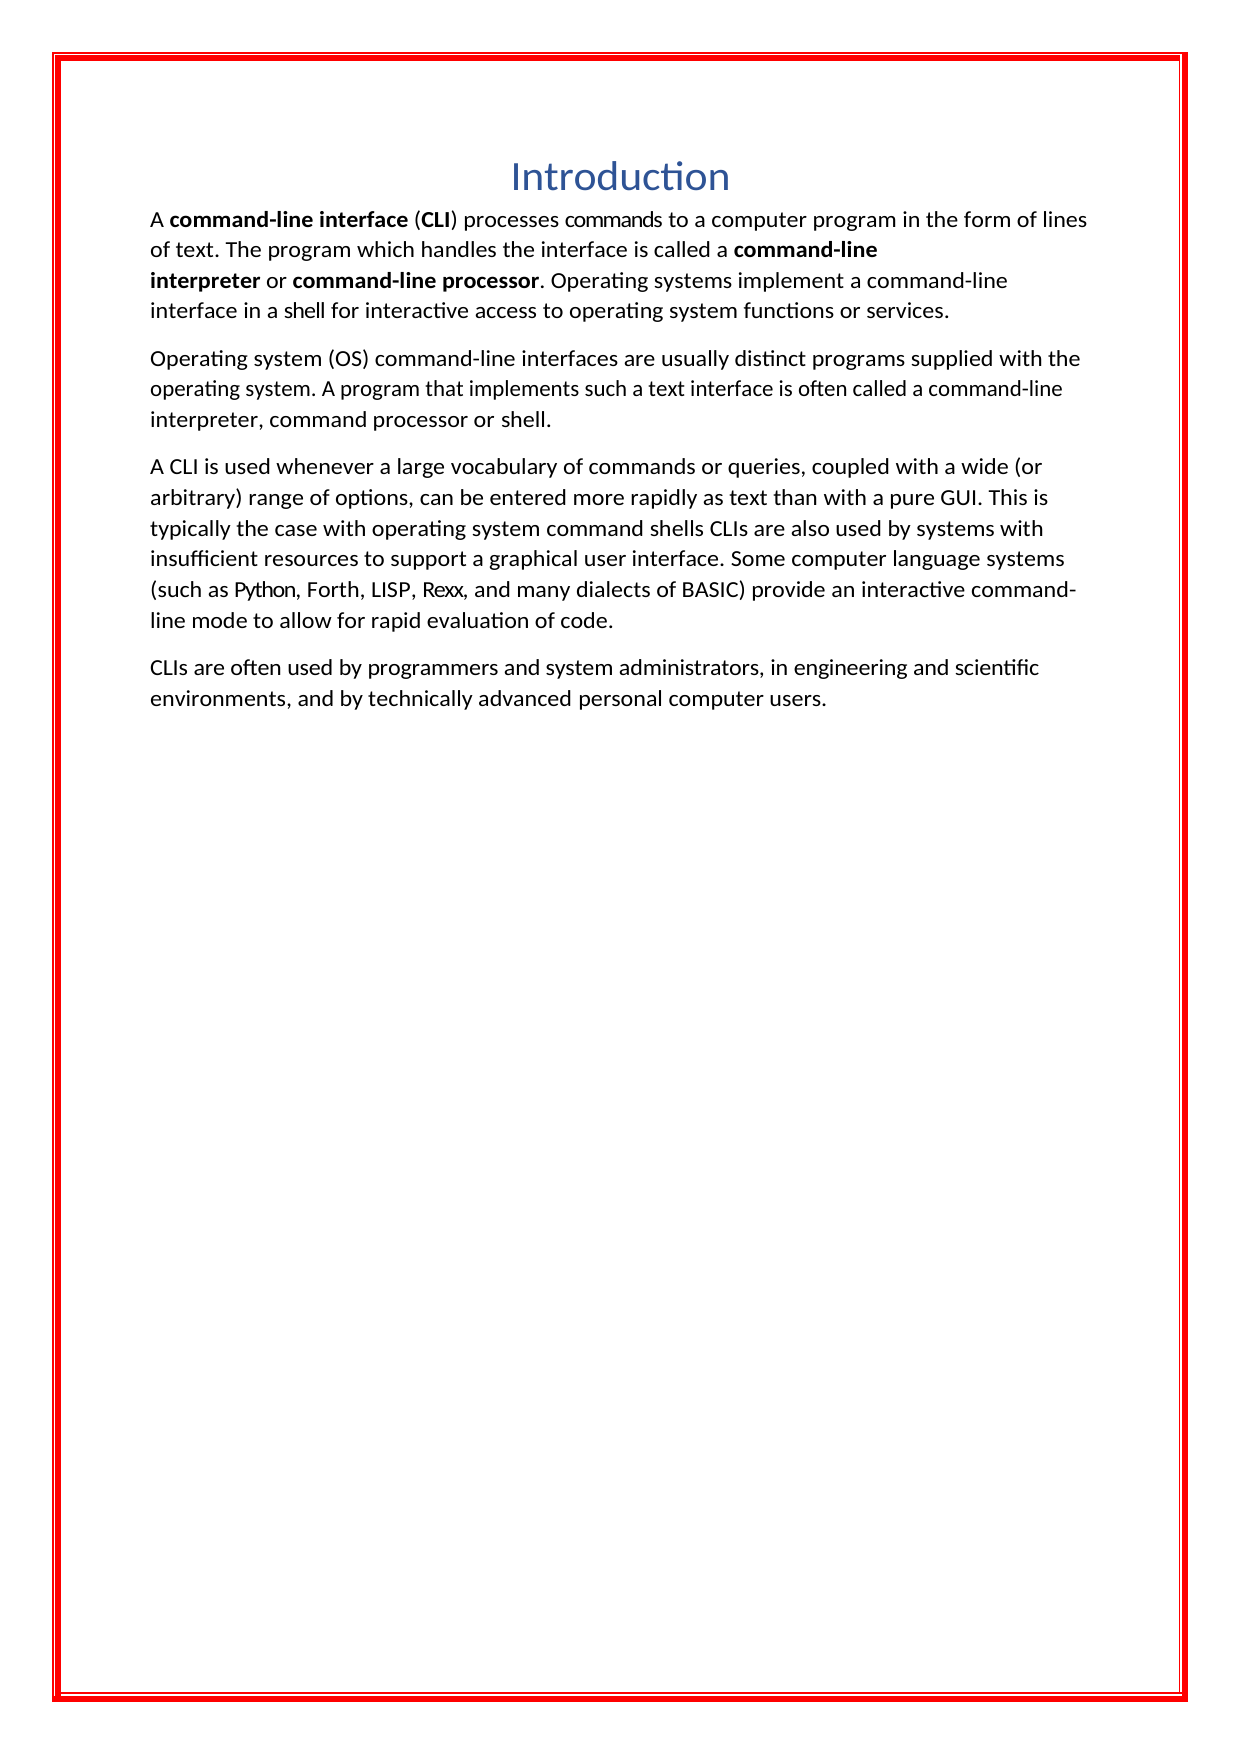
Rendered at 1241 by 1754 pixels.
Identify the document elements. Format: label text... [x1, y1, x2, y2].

text A CLI is used whenever a large vocabulary of commands or queries, coupled with a wide (or arbitrary) range of options, can be entered more rapidly as text than with a pure GUI. This is typically the case with operating system command shells CLIs are also used by systems with insufficient resources to support a graphical user interface. Some computer language systems (such as Python, Forth, LISP, Rexx, and many dialects of BASIC) provide an interactive command- line mode to allow for rapid evaluation of code. [150, 452, 1084, 634]
text CLIs are often used by programmers and system administrators, in engineering and scientific environments, and by technically advanced personal computer users. [150, 653, 1132, 712]
text Operating system (OS) command-line interfaces are usually distinct programs supplied with the operating system. A program that implements such a text interface is often called a command-line interpreter, command processor or shell. [150, 344, 1132, 433]
text A command-line interface (CLI) processes commands to a computer program in the form of lines of text. The program which handles the interface is called a command-line [150, 205, 1096, 264]
text interpreter or command-line processor. Operating systems implement a command-line interface in a shell for interactive access to operating system functions or services. [150, 266, 1084, 325]
subtitle Introduction [346, 150, 894, 201]
